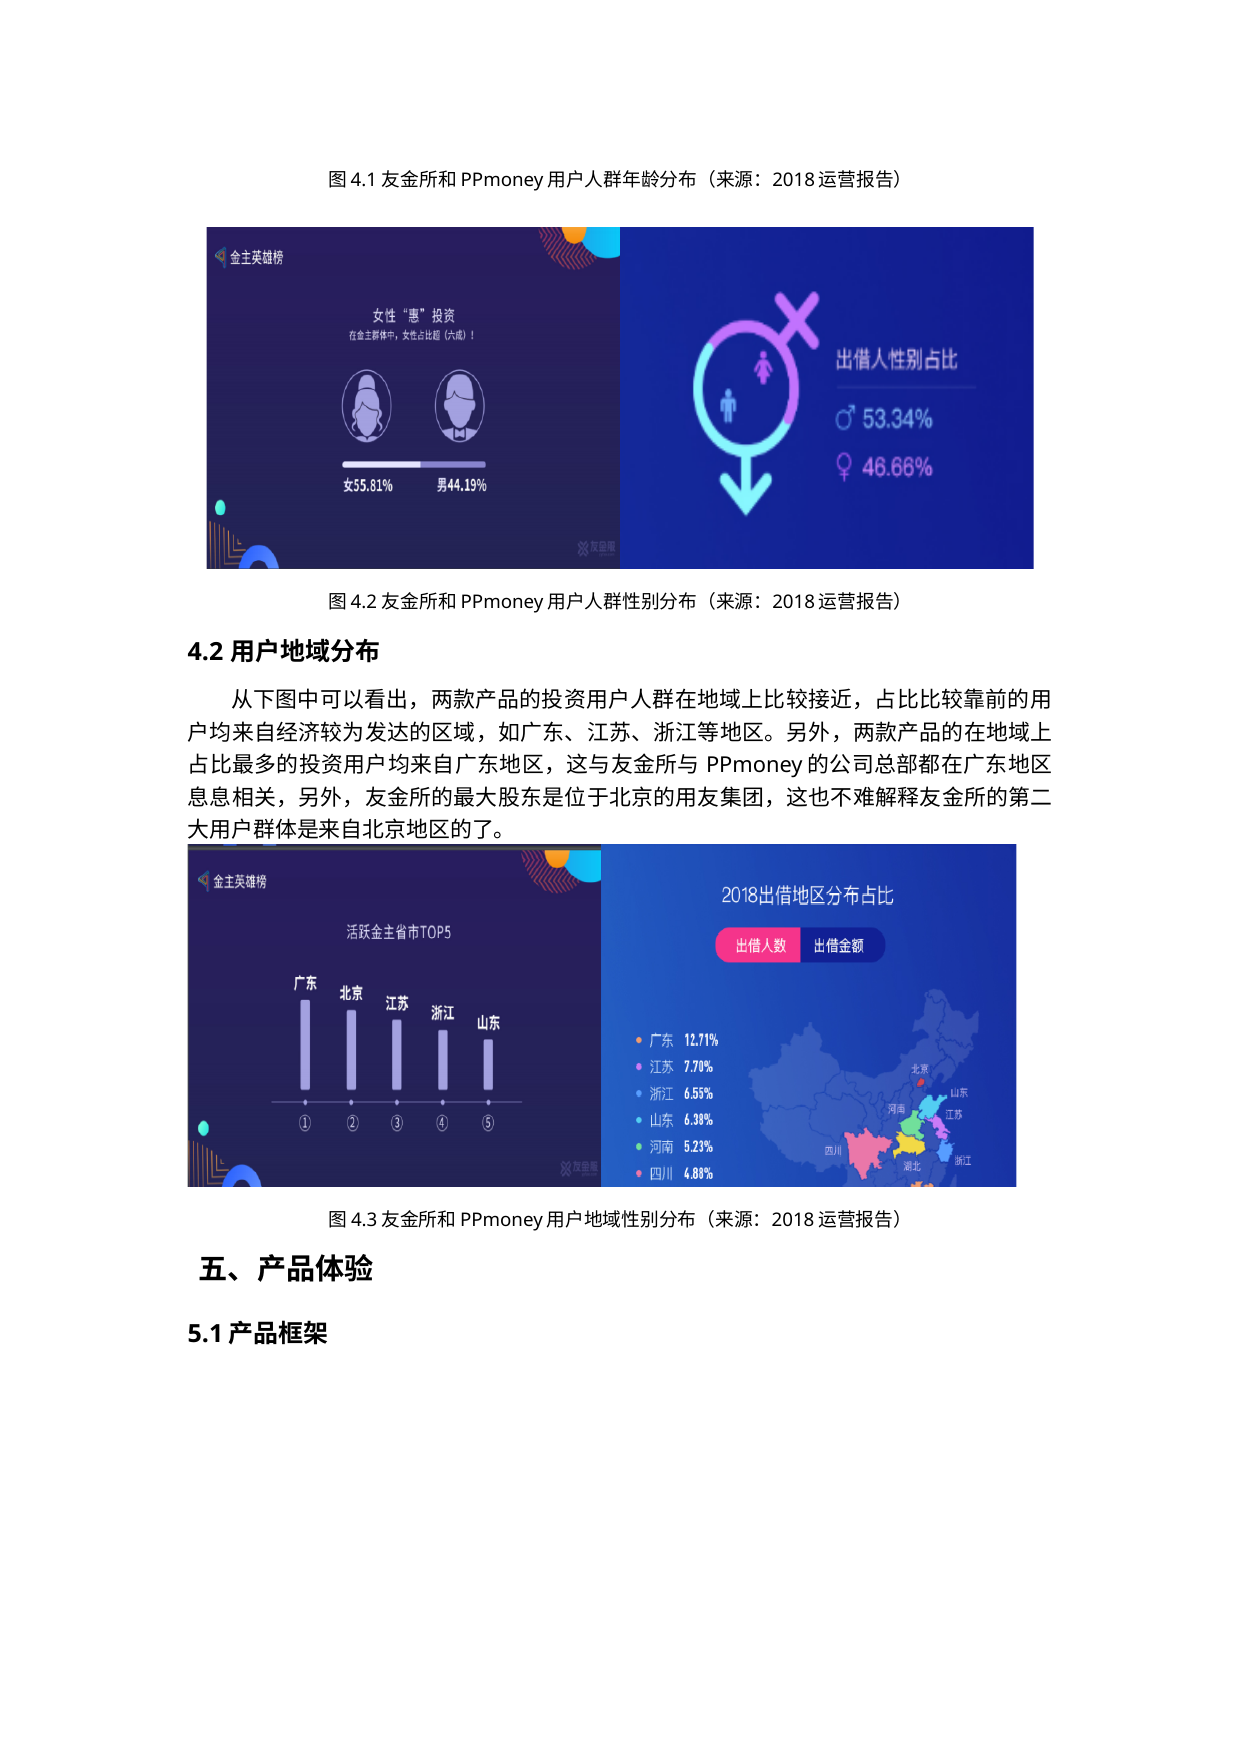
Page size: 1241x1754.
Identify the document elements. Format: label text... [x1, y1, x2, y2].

text 图4.3友金所和PPmoney用户地域性别分布（来源：2018运营报告） [187, 1202, 1053, 1234]
text 4.2 用户地域分布 [187, 617, 1053, 682]
picture [187, 844, 1017, 1187]
text 5.1产品框架 [187, 1299, 1053, 1364]
text 图4.1 友金所和PPmoney用户人群年龄分布（来源：2018运营报告） [187, 162, 1053, 194]
text 图4.2 友金所和PPmoney用户人群性别分布（来源：2018运营报告） [187, 584, 1053, 617]
list 产品体验 [198, 1234, 1053, 1299]
list 从下图中可以看出，两款产品的投资用户人群在地域上比较接近，占比比较靠前的用户均来自经济较为发达的区域，如广东、江苏、浙江等地区。另外，两款产品的在地域上占比最多的投资用户均来自广东地区，这与友金所与PPmoney的公司总部都在广东地区息息相关，另外，友金所的最大股东是位于北京的用友集团，这也不难解释友金所的第二大用户群体是来自北京地区的了。 [187, 682, 1053, 844]
picture [206, 227, 1034, 569]
